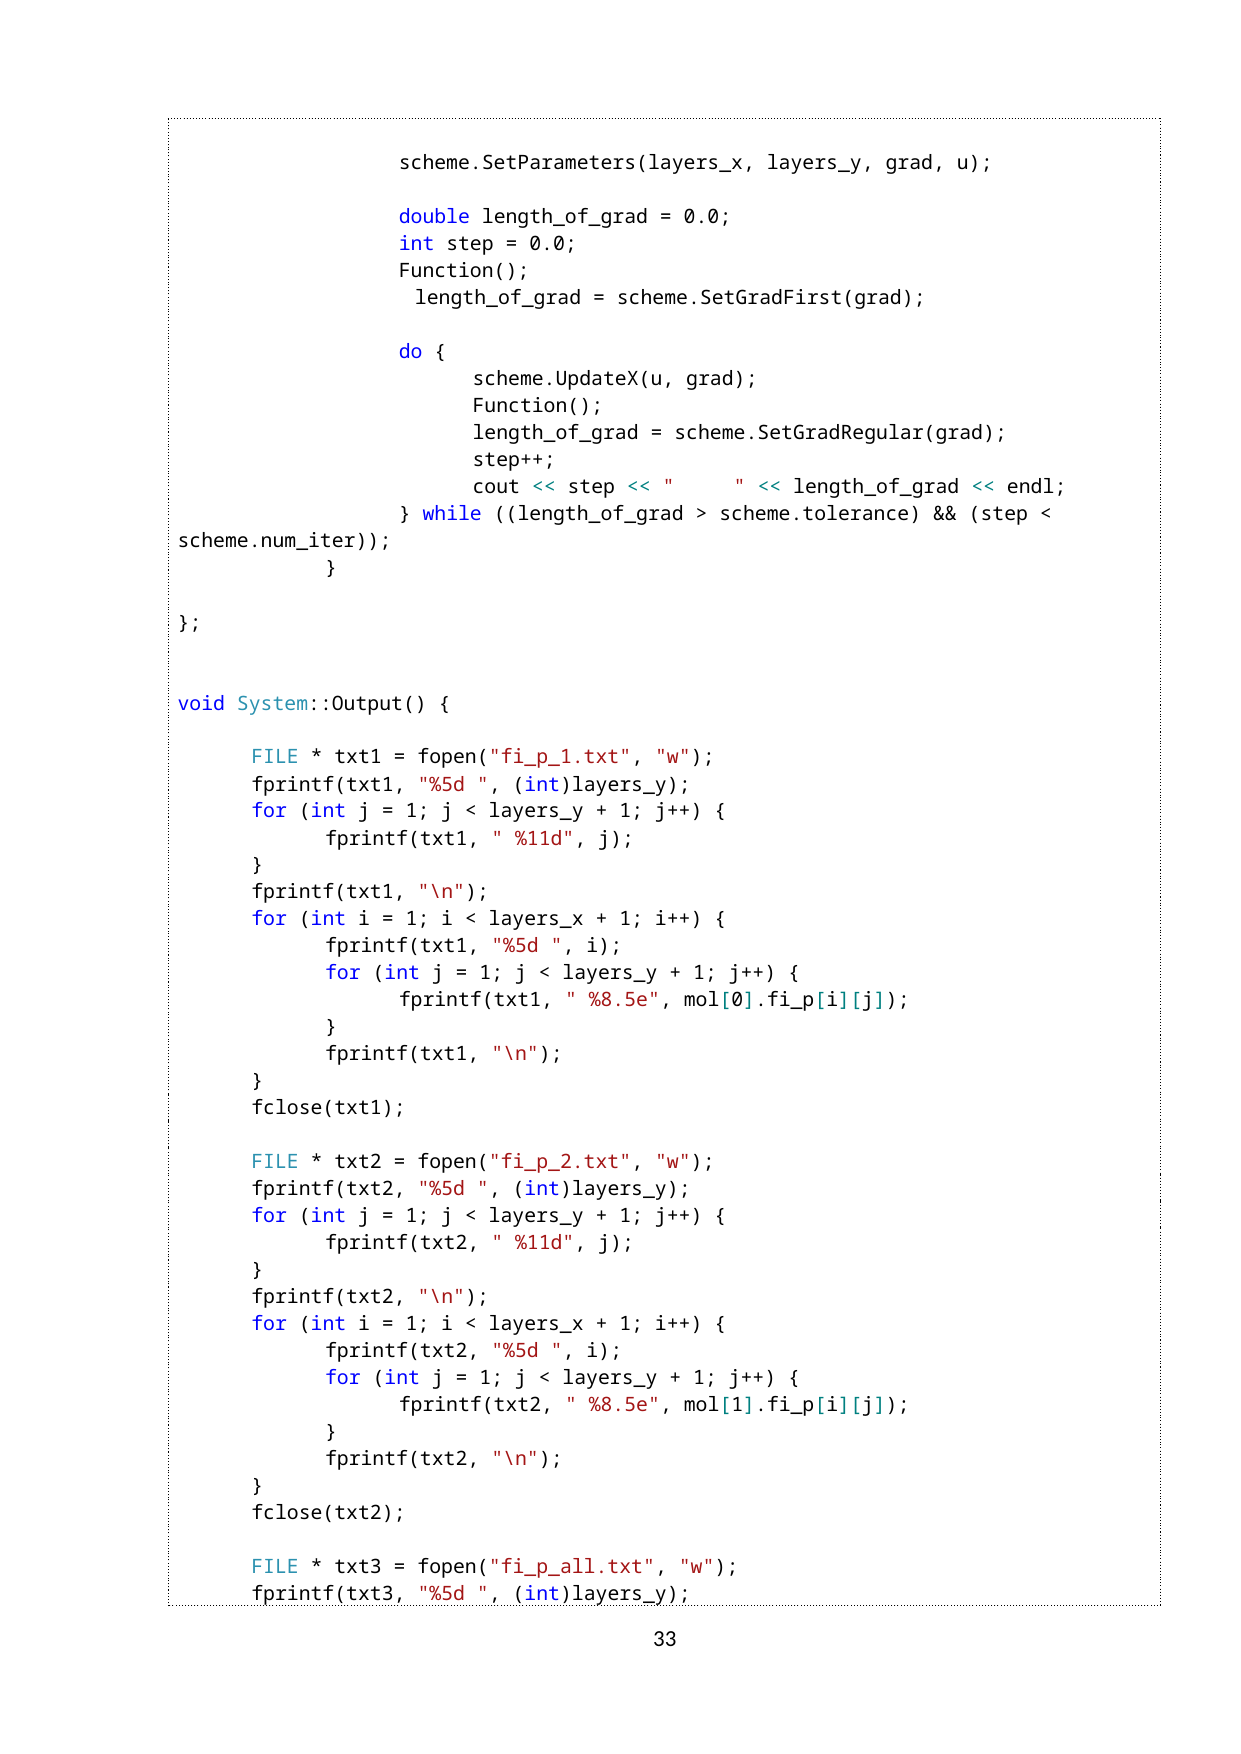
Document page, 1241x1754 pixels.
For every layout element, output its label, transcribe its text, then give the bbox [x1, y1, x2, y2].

text }; [177, 608, 1152, 635]
text double length_of_grad = 0.0; [177, 202, 1152, 229]
text fclose(txt2); [177, 1498, 1152, 1525]
text fprintf(txt2, "%5d ", (int)layers_y); [177, 1174, 1152, 1201]
text fprintf(txt1, "\n"); [177, 1039, 1152, 1067]
text fprintf(txt1, " %11d", j); [177, 824, 1152, 851]
text fprintf(txt1, " %8.5e", mol[0].fi_p[i][j]); [177, 986, 1152, 1013]
text } [177, 1013, 1152, 1039]
text void System::Output() { [177, 689, 1152, 716]
text } [177, 1417, 1152, 1444]
text } [177, 1471, 1152, 1498]
text do { [177, 337, 1152, 364]
text } [177, 553, 1152, 580]
text Function(); [177, 391, 1152, 418]
text } [177, 1255, 1152, 1282]
text fclose(txt1); [177, 1093, 1152, 1121]
text fprintf(txt2, "\n"); [177, 1282, 1152, 1309]
text fprintf(txt2, "%5d ", i); [177, 1336, 1152, 1363]
text fprintf(txt2, " %11d", j); [177, 1228, 1152, 1255]
text scheme.UpdateX(u, grad); [177, 364, 1152, 391]
text FILE * txt3 = fopen("fi_p_all.txt", "w"); [177, 1552, 1152, 1579]
text fprintf(txt1, "\n"); [177, 878, 1152, 905]
text fprintf(txt3, "%5d ", (int)layers_y); [177, 1579, 1152, 1606]
text FILE * txt1 = fopen("fi_p_1.txt", "w"); [177, 743, 1152, 770]
text } [177, 851, 1152, 878]
text } [177, 1067, 1152, 1093]
text fprintf(txt1, "%5d ", i); [177, 932, 1152, 959]
text length_of_grad = scheme.SetGradRegular(grad); [177, 418, 1152, 445]
text for (int i = 1; i < layers_x + 1; i++) { [177, 1309, 1152, 1336]
text for (int j = 1; j < layers_y + 1; j++) { [177, 1201, 1152, 1228]
text for (int j = 1; j < layers_y + 1; j++) { [177, 797, 1152, 824]
text length_of_grad = scheme.SetGradFirst(grad); [177, 283, 1152, 310]
text cout << step << " " << length_of_grad << endl; [177, 472, 1152, 499]
text fprintf(txt1, "%5d ", (int)layers_y); [177, 770, 1152, 797]
text scheme.SetParameters(layers_x, layers_y, grad, u); [177, 148, 1152, 175]
text fprintf(txt2, "\n"); [177, 1444, 1152, 1471]
text } while ((length_of_grad > scheme.tolerance) && (step < scheme.num_iter)); [177, 499, 1152, 553]
text int step = 0.0; [177, 229, 1152, 256]
text FILE * txt2 = fopen("fi_p_2.txt", "w"); [177, 1147, 1152, 1174]
text Function(); [177, 256, 1152, 283]
text for (int i = 1; i < layers_x + 1; i++) { [177, 905, 1152, 932]
text step++; [177, 445, 1152, 472]
text fprintf(txt2, " %8.5e", mol[1].fi_p[i][j]); [177, 1390, 1152, 1417]
text for (int j = 1; j < layers_y + 1; j++) { [177, 959, 1152, 986]
text for (int j = 1; j < layers_y + 1; j++) { [177, 1363, 1152, 1390]
